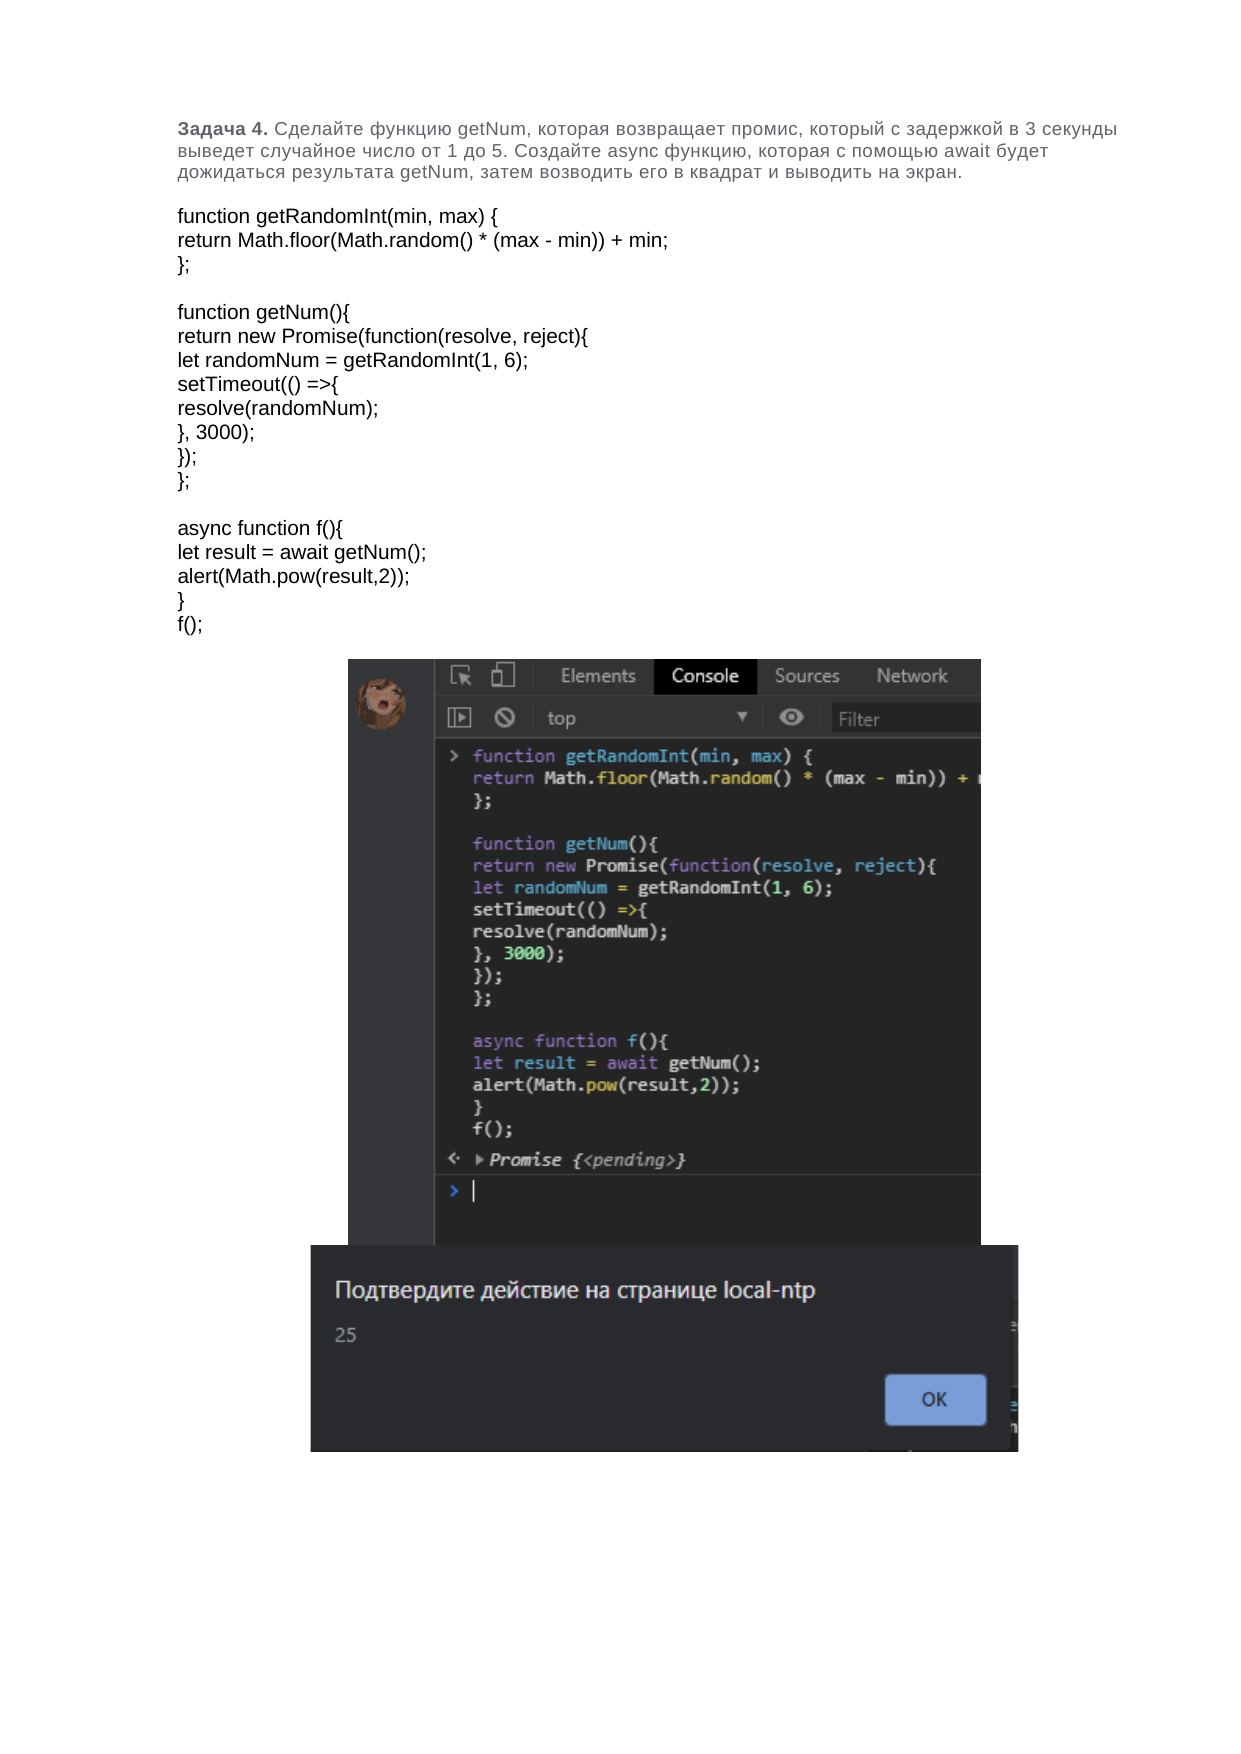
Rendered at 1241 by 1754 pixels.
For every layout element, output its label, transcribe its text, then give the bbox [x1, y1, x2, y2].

text Задача 4. Сделайте функцию getNum, которая возвращает промис, который с задержкой в 3 секунды выведет случайное число от 1 до 5. Создайте async функцию, которая с помощью await будет дожидаться результата getNum, затем возводить его в квадрат и выводить на экран. [177, 118, 1152, 183]
picture [310, 659, 1019, 1452]
text function getRandomInt(min, max) { return Math.floor(Math.random() * (max - min)) + min; }; function getNum(){ return new Promise(function(resolve, reject){ let randomNum = getRandomInt(1, 6); setTimeout(() =>{ resolve(randomNum); }, 3000); }); }; async function f(){ let result = await getNum(); alert(Math.pow(result,2)); } f(); [177, 204, 1152, 636]
